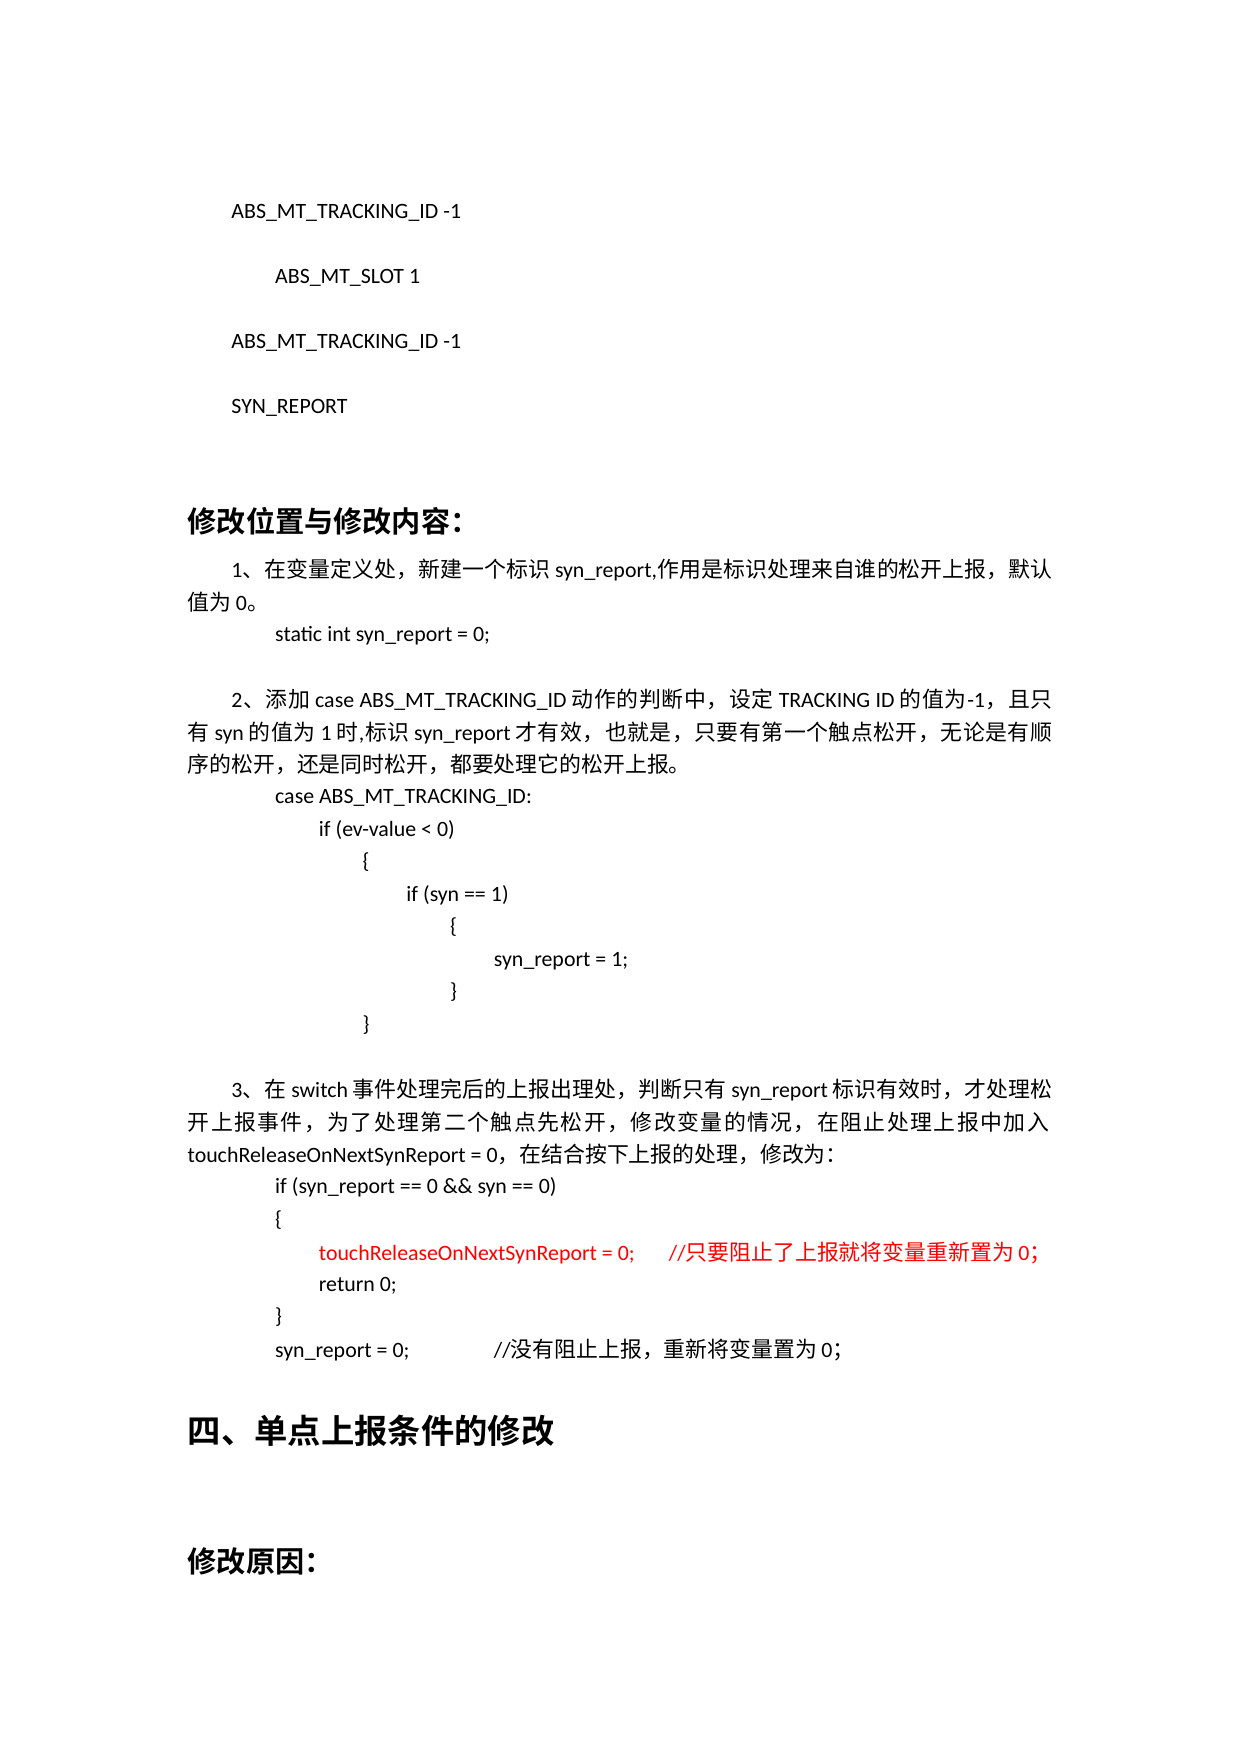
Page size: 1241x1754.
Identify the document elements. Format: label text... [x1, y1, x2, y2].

list if (syn == 1) [362, 877, 1053, 909]
list } [319, 1007, 1053, 1039]
list syn_report = 1; [450, 942, 1053, 974]
text } [231, 1299, 1053, 1332]
text touchReleaseOnNextSynReport = 0; //只要阻止了上报就将变量重新置为0； [275, 1234, 1053, 1267]
text SYN_REPORT [187, 389, 1053, 422]
list if (ev-value < 0) [275, 812, 1053, 844]
text if (syn_report == 0 && syn == 0) [231, 1169, 1053, 1202]
list case ABS_MT_TRACKING_ID: [231, 779, 1053, 812]
list 2、添加case ABS_MT_TRACKING_ID动作的判断中，设定TRACKING ID的值为-1，且只有syn的值为1时,标识syn_report才有效，也就是，只要有第一个触点松开，无论是有顺序的松开，还是同时松开，都要处理它的松开上报。 [187, 682, 1053, 779]
list 修改位置与修改内容： [187, 487, 1053, 552]
list static int syn_report = 0; [231, 617, 1053, 649]
text ABS_MT_TRACKING_ID -1 [187, 194, 1053, 227]
text ABS_MT_SLOT 1 [231, 259, 1053, 292]
list 3、在switch事件处理完后的上报出理处，判断只有syn_report标识有效时，才处理松开上报事件，为了处理第二个触点先松开，修改变量的情况，在阻止处理上报中加入touchReleaseOnNextSynReport = 0，在结合按下上报的处理，修改为： [187, 1072, 1053, 1169]
list 单点上报条件的修改 [187, 1397, 1053, 1462]
text return 0; [275, 1267, 1053, 1299]
list 1、在变量定义处，新建一个标识syn_report,作用是标识处理来自谁的松开上报，默认值为0。 [187, 552, 1053, 617]
list } [406, 974, 1053, 1007]
text syn_report = 0; //没有阻止上报，重新将变量置为0； [231, 1332, 1053, 1364]
list { [406, 909, 1053, 942]
list 修改原因： [187, 1527, 1053, 1592]
text ABS_MT_TRACKING_ID -1 [187, 324, 1053, 357]
text { [231, 1202, 1053, 1234]
list { [319, 844, 1053, 877]
